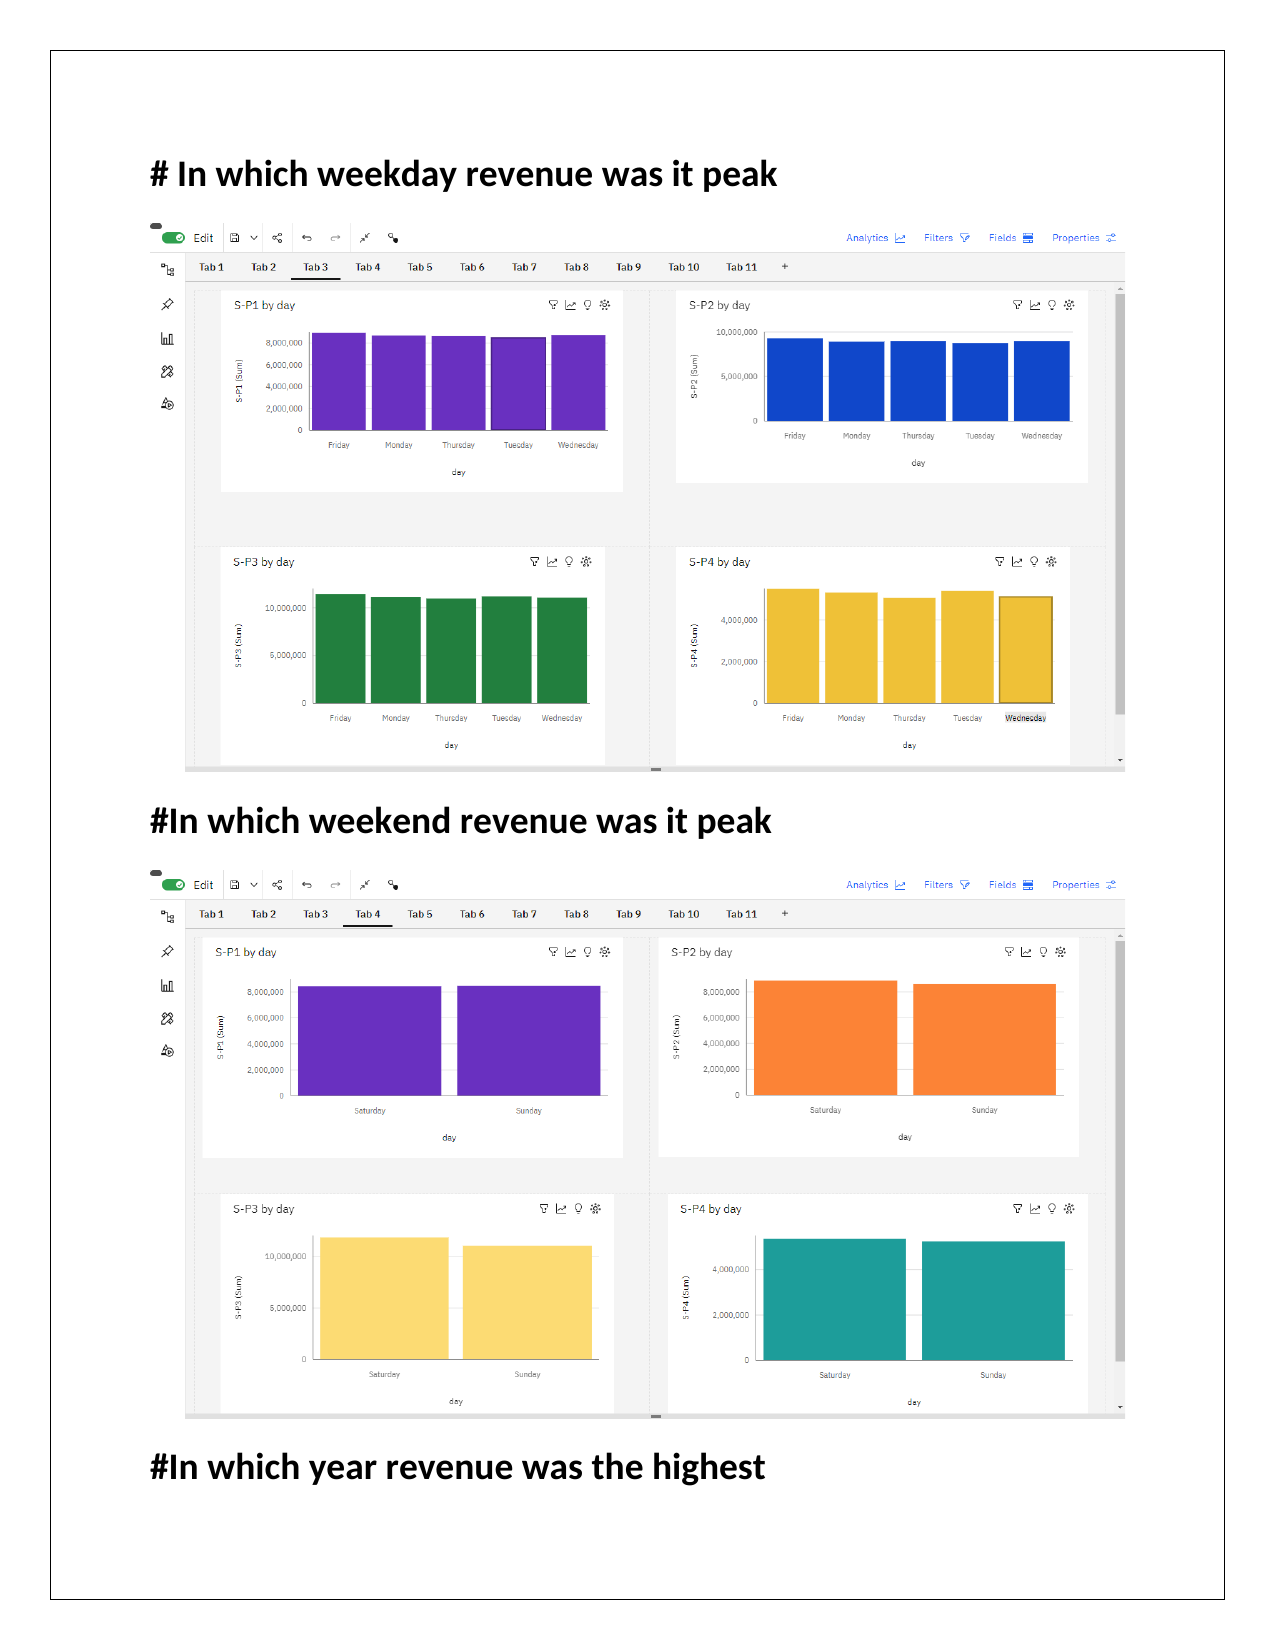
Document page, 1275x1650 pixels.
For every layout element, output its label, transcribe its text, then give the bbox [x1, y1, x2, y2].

picture [150, 870, 1125, 1419]
text #In which weekend revenue was it peak [150, 797, 1125, 842]
text #In which year revenue was the highest [150, 1443, 1125, 1489]
picture [150, 223, 1125, 772]
text # In which weekday revenue was it peak [150, 150, 1125, 196]
